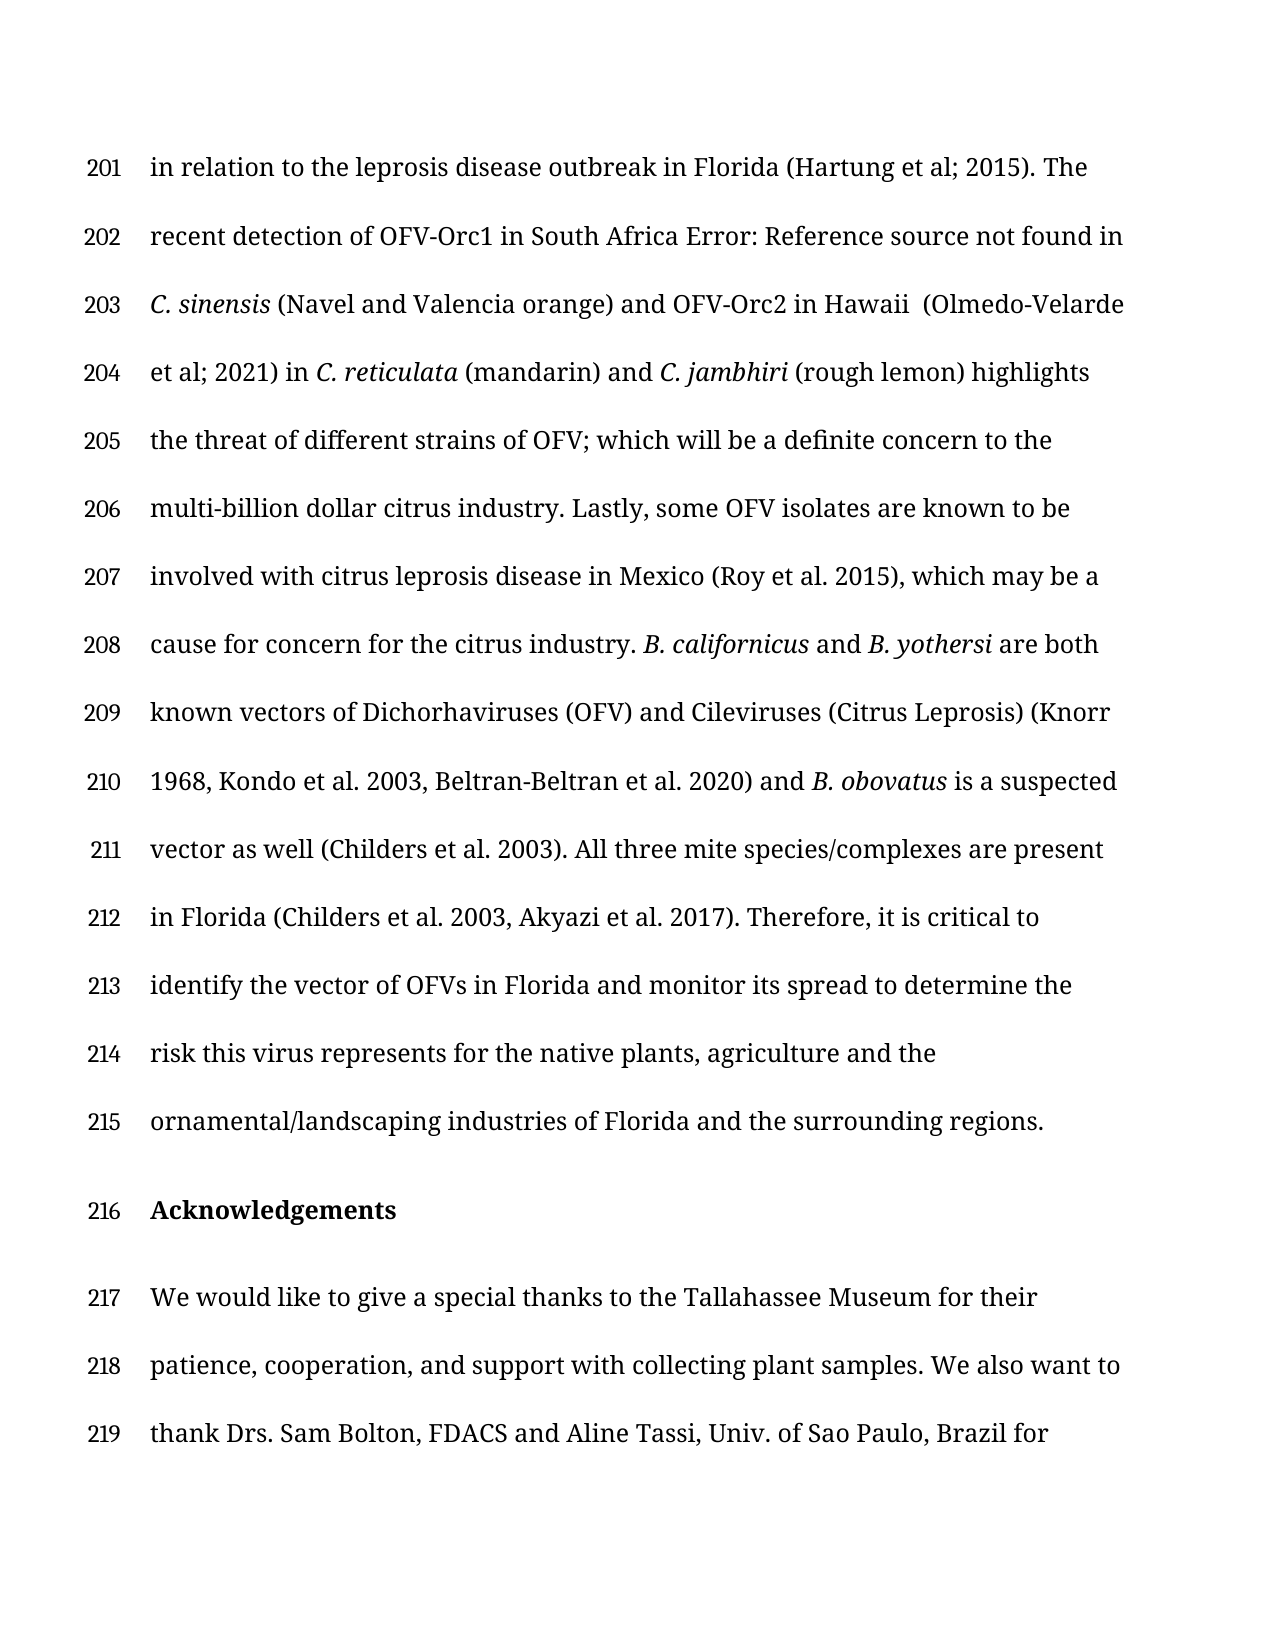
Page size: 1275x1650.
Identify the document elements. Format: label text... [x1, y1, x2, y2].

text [150, 1279, 1125, 1450]
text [150, 150, 1125, 1138]
subtitle Acknowledgements [150, 1193, 1125, 1227]
